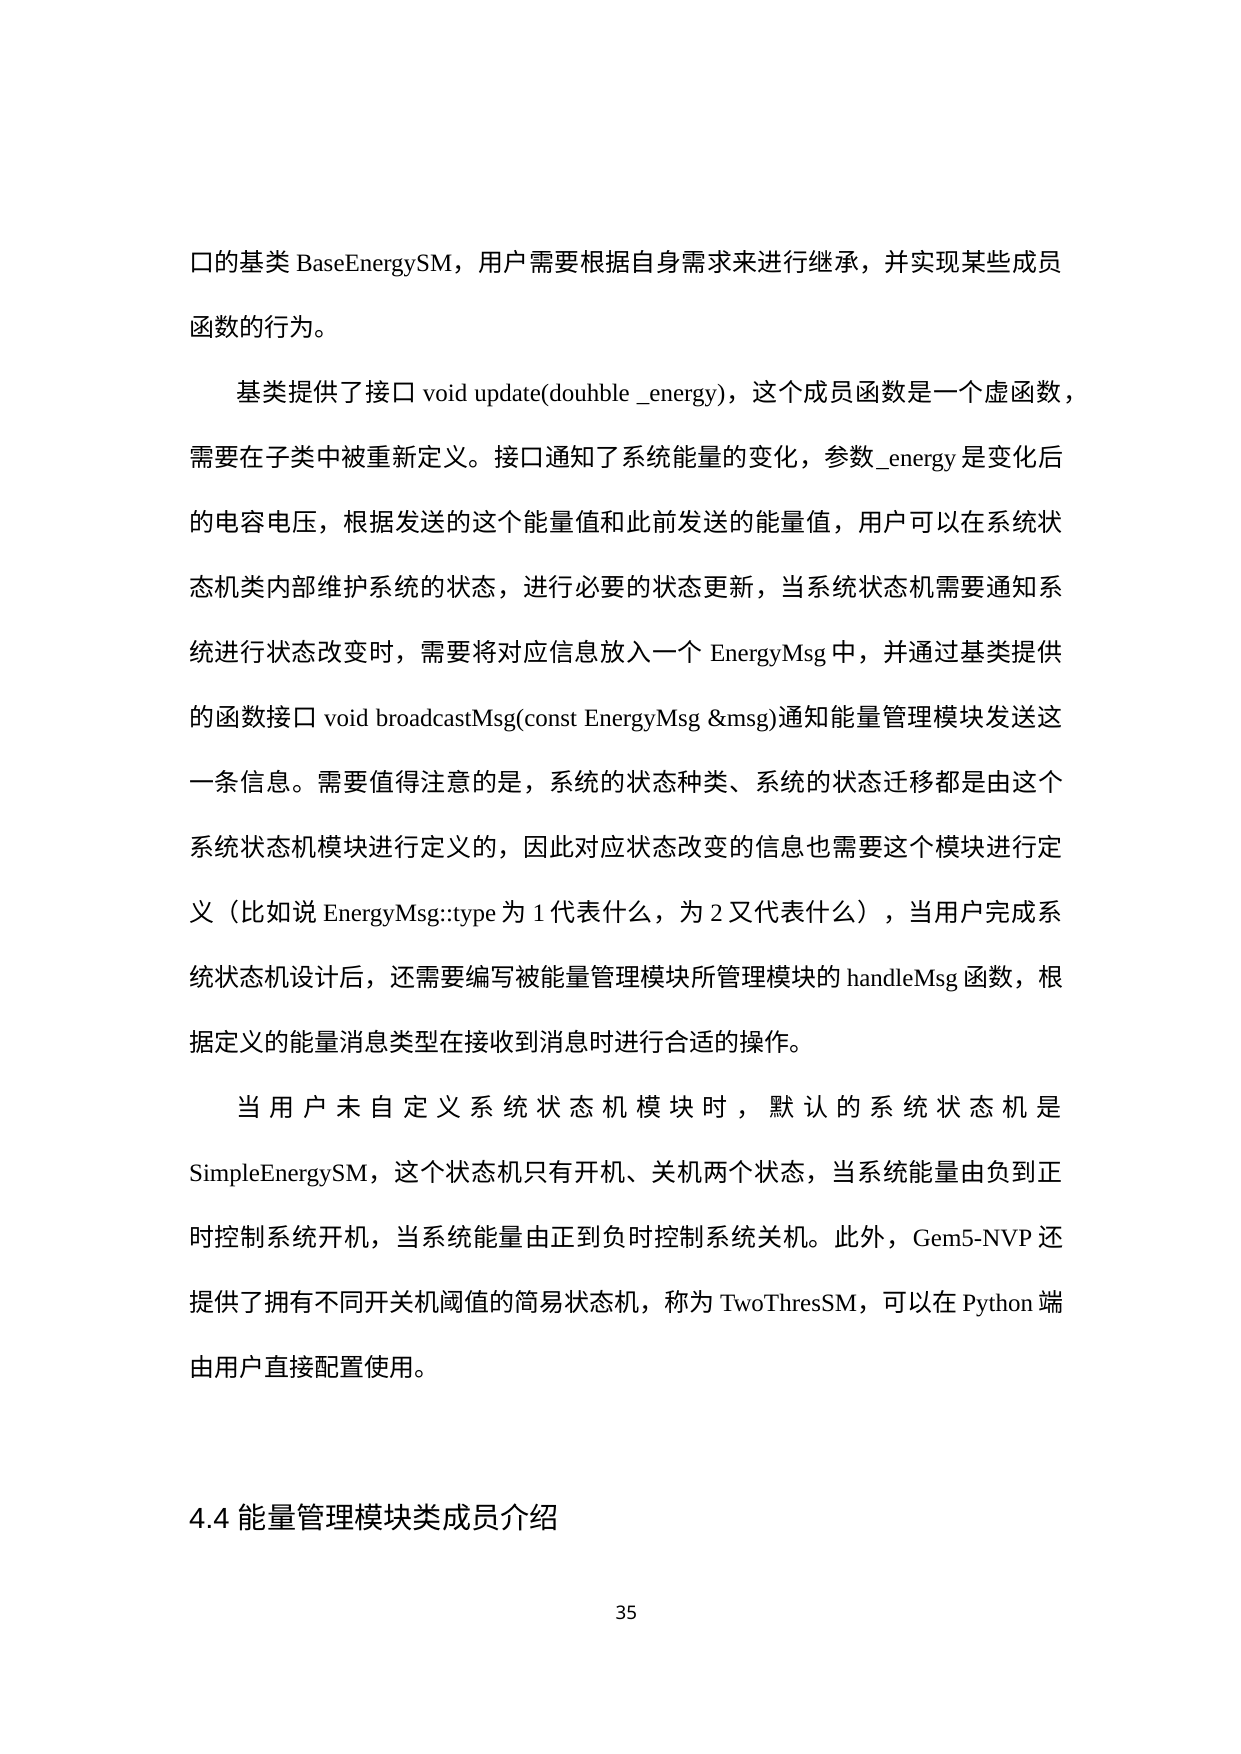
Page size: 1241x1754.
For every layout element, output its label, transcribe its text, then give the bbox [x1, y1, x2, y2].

text 基类提供了接口void update(douhble _energy)，这个成员函数是一个虚函数，需要在子类中被重新定义。接口通知了系统能量的变化，参数_energy是变化后的电容电压，根据发送的这个能量值和此前发送的能量值，用户可以在系统状态机类内部维护系统的状态，进行必要的状态更新，当系统状态机需要通知系统进行状态改变时，需要将对应信息放入一个EnergyMsg中，并通过基类提供的函数接口void broadcastMsg(const EnergyMsg &msg)通知能量管理模块发送这一条信息。需要值得注意的是，系统的状态种类、系统的状态迁移都是由这个系统状态机模块进行定义的，因此对应状态改变的信息也需要这个模块进行定义（比如说EnergyMsg::type为1代表什么，为2又代表什么），当用户完成系统状态机设计后，还需要编写被能量管理模块所管理模块的handleMsg函数，根据定义的能量消息类型在接收到消息时进行合适的操作。 [189, 358, 1063, 1073]
text 由于系统状态机也是非易失处理器的一个研究重点，系统状态机模块和能量收集模块相似，都是可插拔的，也就是说，Gem5-NVP为其提供了拥有通用接口的基类BaseEnergySM，用户需要根据自身需求来进行继承，并实现某些成员函数的行为。 [189, 228, 1063, 358]
text 当用户未自定义系统状态机模块时，默认的系统状态机是SimpleEnergySM，这个状态机只有开机、关机两个状态，当系统能量由负到正时控制系统开机，当系统能量由正到负时控制系统关机。此外，Gem5-NVP还提供了拥有不同开关机阈值的简易状态机，称为TwoThresSM，可以在Python端由用户直接配置使用。 [189, 1073, 1063, 1398]
text 4.4 能量管理模块类成员介绍 [189, 1483, 1063, 1548]
